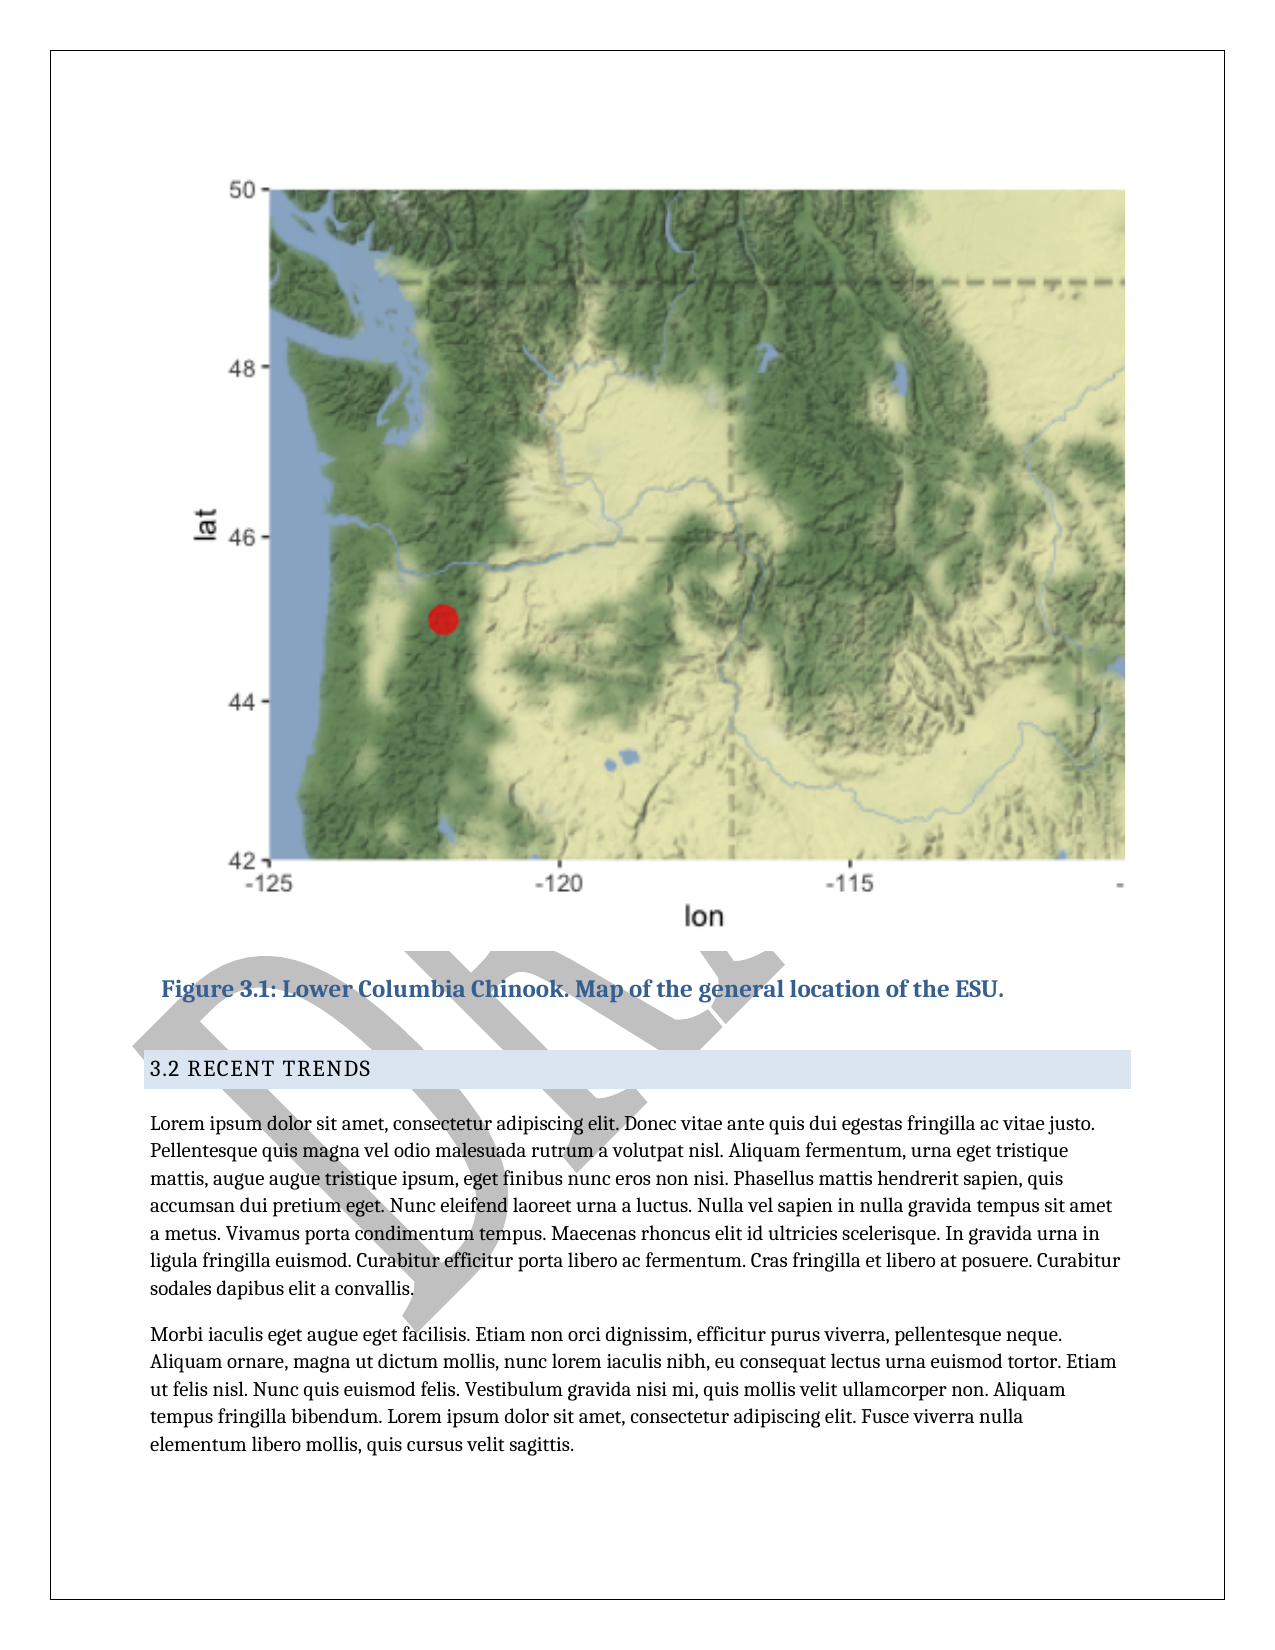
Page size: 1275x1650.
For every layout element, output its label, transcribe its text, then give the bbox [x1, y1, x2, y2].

text Lorem ipsum dolor sit amet, consectetur adipiscing elit. Donec vitae ante quis dui egestas fringilla ac vitae justo. Pellentesque quis magna vel odio malesuada rutrum a volutpat nisl. Aliquam fermentum, urna eget tristique mattis, augue augue tristique ipsum, eget finibus nunc eros non nisi. Phasellus mattis hendrerit sapien, quis accumsan dui pretium eget. Nunc eleifend laoreet urna a luctus. Nulla vel sapien in nulla gravida tempus sit amet a metus. Vivamus porta condimentum tempus. Maecenas rhoncus elit id ultricies scelerisque. In gravida urna in ligula fringilla euismod. Curabitur efficitur porta libero ac fermentum. Cras fringilla et libero at posuere. Curabitur sodales dapibus elit a convallis. [150, 1111, 1125, 1300]
text Morbi iaculis eget augue eget facilisis. Etiam non orci dignissim, efficitur purus viverra, pellentesque neque. Aliquam ornare, magna ut dictum mollis, nunc lorem iaculis nibh, eu consequat lectus urna euismod tortor. Etiam ut felis nisl. Nunc quis euismod felis. Vestibulum gravida nisi mi, quis mollis velit ullamcorper non. Aliquam tempus fringilla bibendum. Lorem ipsum dolor sit amet, consectetur adipiscing elit. Fusce viverra nulla elementum libero mollis, quis cursus velit sagittis. [150, 1323, 1125, 1457]
picture [180, 170, 1125, 951]
table_header Figure 3.1: Lower Columbia Chinook. Map of the general location of the ESU. [150, 150, 1125, 1029]
subtitle 3.2 Recent trends [150, 1056, 1125, 1082]
